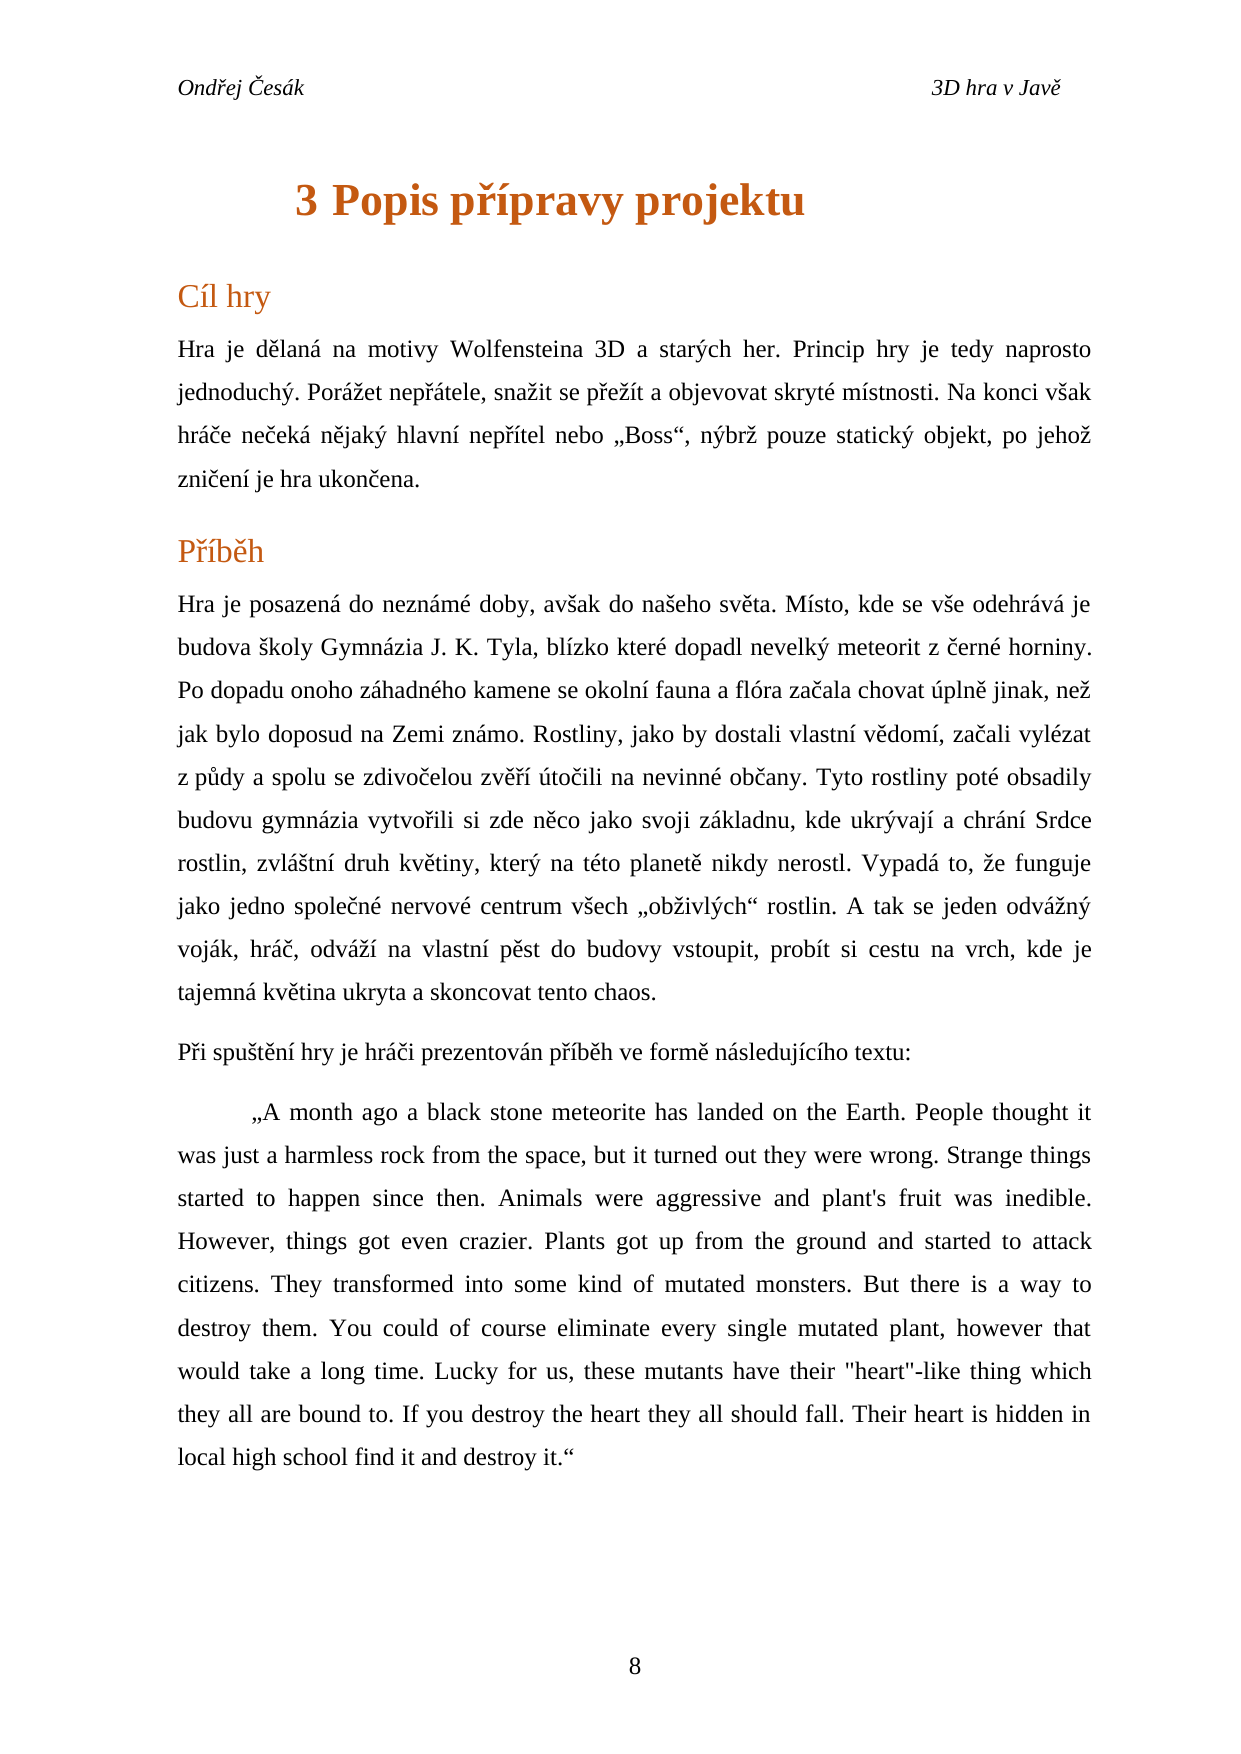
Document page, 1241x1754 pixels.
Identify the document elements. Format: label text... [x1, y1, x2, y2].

subtitle Příběh [177, 532, 1092, 570]
text „A month ago a black stone meteorite has landed on the Earth. People thought it was just a harmless rock from the space, but it turned out they were wrong. Strange things started to happen since then. Animals were aggressive and plant's fruit was inedible. However, things got even crazier. Plants got up from the ground and started to attack citizens. They transformed into some kind of mutated monsters. But there is a way to destroy them. You could of course eliminate every single mutated plant, however that would take a long time. Lucky for us, these mutants have their "heart"-like thing which they all are bound to. If you destroy the heart they all should fall. Their heart is hidden in local high school find it and destroy it.“ [177, 1097, 1092, 1471]
text Hra je posazená do neznámé doby, avšak do našeho světa. Místo, kde se vše odehrává je budova školy Gymnázia J. K. Tyla, blízko které dopadl nevelký meteorit z černé horniny. Po dopadu onoho záhadného kamene se okolní fauna a flóra začala chovat úplně jinak, než jak bylo doposud na Zemi známo. Rostliny, jako by dostali vlastní vědomí, začali vylézat z půdy a spolu se zdivočelou zvěří útočili na nevinné občany. Tyto rostliny poté obsadily budovu gymnázia vytvořili si zde něco jako svoji základnu, kde ukrývají a chrání Srdce rostlin, zvláštní druh květiny, který na této planetě nikdy nerostl. Vypadá to, že funguje jako jedno společné nervové centrum všech „obživlých“ rostlin. A tak se jeden odvážný voják, hráč, odváží na vlastní pěst do budovy vstoupit, probít si cestu na vrch, kde je tajemná květina ukryta a skoncovat tento chaos. [177, 589, 1092, 1006]
text Při spuštění hry je hráči prezentován příběh ve formě následujícího textu: [177, 1037, 1092, 1066]
subtitle Popis přípravy projektu [295, 173, 1092, 225]
subtitle Cíl hry [177, 277, 1092, 315]
text Hra je dělaná na motivy Wolfensteina 3D a starých her. Princip hry je tedy naprosto jednoduchý. Porážet nepřátele, snažit se přežít a objevovat skryté místnosti. Na konci však hráče nečeká nějaký hlavní nepřítel nebo „Boss“, nýbrž pouze statický objekt, po jehož zničení je hra ukončena. [177, 334, 1092, 492]
